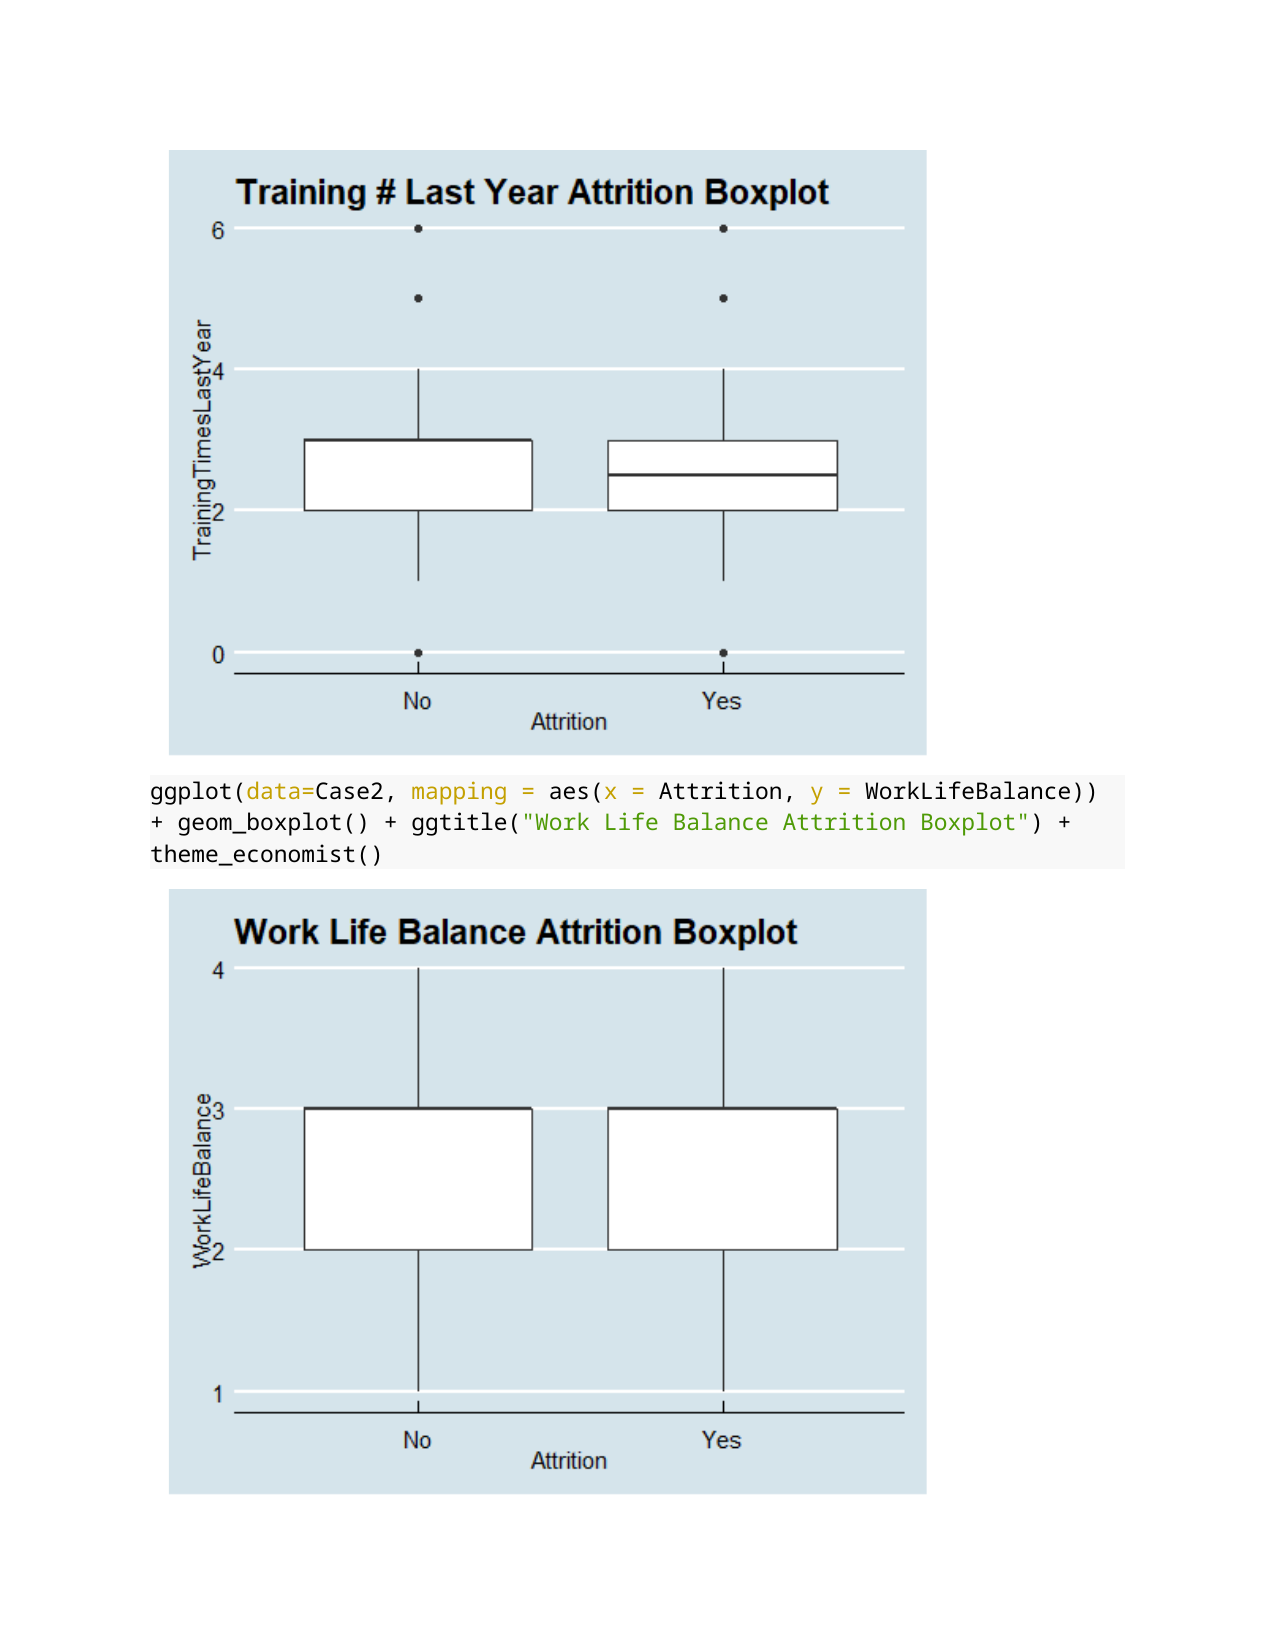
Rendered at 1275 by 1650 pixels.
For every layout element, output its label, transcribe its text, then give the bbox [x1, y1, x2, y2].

text ggplot(data=Case2, mapping = aes(x = Attrition, y = WorkLifeBalance)) + geom_boxplot() + ggtitle("Work Life Balance Attrition Boxplot") + theme_economist() [384, 775, 1125, 869]
picture [168, 150, 927, 757]
picture [168, 889, 927, 1496]
